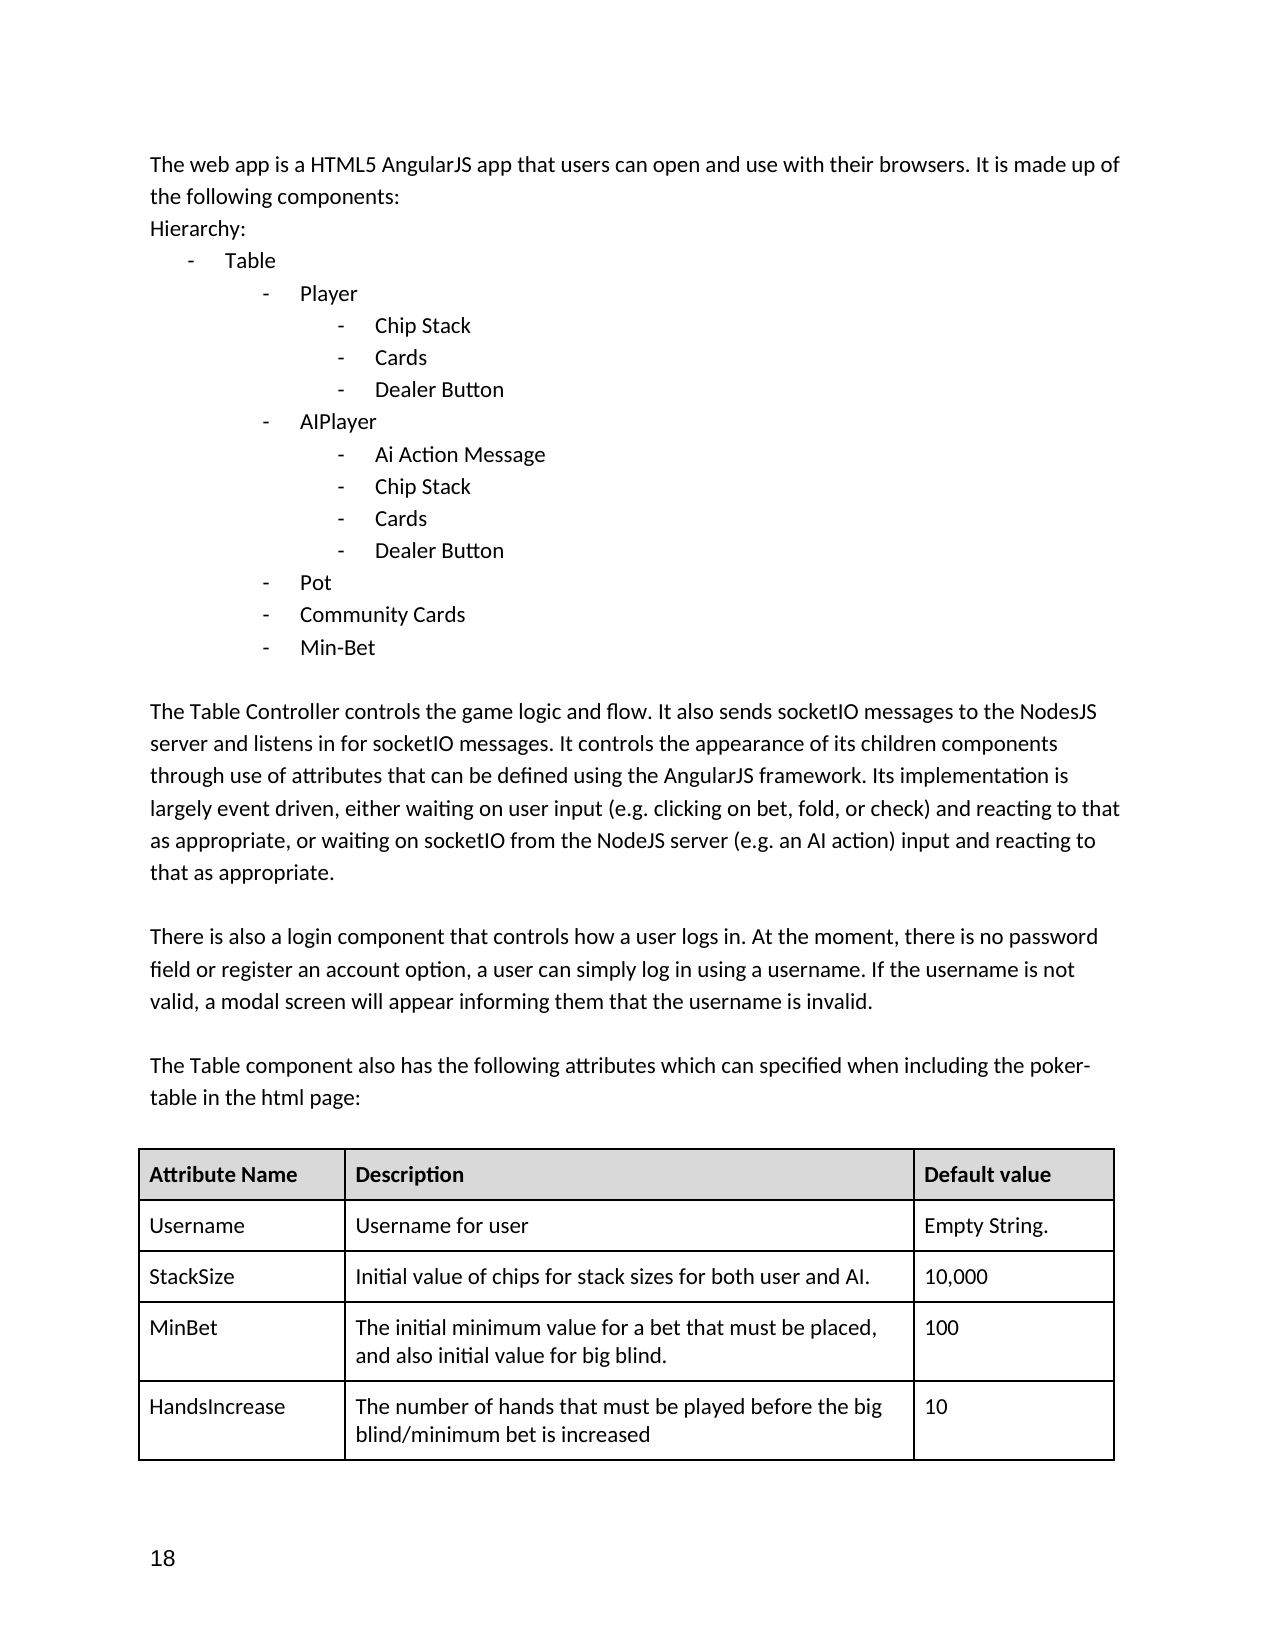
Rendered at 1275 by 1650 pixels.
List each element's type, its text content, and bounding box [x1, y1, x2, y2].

table_cell 10,000 [915, 1252, 1113, 1301]
list Cards [337, 343, 1125, 371]
table_cell HandsIncrease [140, 1382, 344, 1458]
list Dealer Button [337, 375, 1125, 403]
text The Table component also has the following attributes which can specified when including the poker-table in the html page: [150, 1051, 1125, 1111]
table_cell Initial value of chips for stack sizes for both user and AI. [346, 1252, 913, 1301]
text Hierarchy: [150, 214, 1125, 242]
list Chip Stack [337, 311, 1125, 339]
table_header Description [346, 1150, 913, 1199]
table_cell 10 [915, 1382, 1113, 1458]
table_header Attribute Name [140, 1150, 344, 1199]
text The web app is a HTML5 AngularJS app that users can open and use with their browsers. It is made up of the following components: [150, 150, 1125, 210]
table_cell Username [140, 1201, 344, 1250]
list Ai Action Message [337, 440, 1125, 468]
text There is also a login component that controls how a user logs in. At the moment, there is no password field or register an account option, a user can simply log in using a username. If the username is not valid, a modal screen will appear informing them that the username is invalid. [150, 922, 1125, 1015]
table_cell The initial minimum value for a bet that must be placed, and also initial value for big blind. [346, 1303, 913, 1379]
list Community Cards [262, 601, 1125, 629]
list Player [262, 279, 1125, 307]
list Dealer Button [337, 536, 1125, 564]
text The Table Controller controls the game logic and flow. It also sends socketIO messages to the NodesJS server and listens in for socketIO messages. It controls the appearance of its children components through use of attributes that can be defined using the AngularJS framework. Its implementation is largely event driven, either waiting on user input (e.g. clicking on bet, fold, or check) and reacting to that as appropriate, or waiting on socketIO from the NodeJS server (e.g. an AI action) input and reacting to that as appropriate. [150, 697, 1125, 886]
list Cards [337, 504, 1125, 532]
table_cell Empty String. [915, 1201, 1113, 1250]
table_header Default value [915, 1150, 1113, 1199]
list Min-Bet [262, 633, 1125, 661]
list Chip Stack [337, 472, 1125, 500]
list Table [187, 247, 1125, 274]
list Pot [262, 568, 1125, 596]
table_cell Username for user [346, 1201, 913, 1250]
table_cell 100 [915, 1303, 1113, 1379]
table_cell MinBet [140, 1303, 344, 1379]
table_cell The number of hands that must be played before the big blind/minimum bet is increased [346, 1382, 913, 1458]
list AIPlayer [262, 407, 1125, 436]
table_cell StackSize [140, 1252, 344, 1301]
